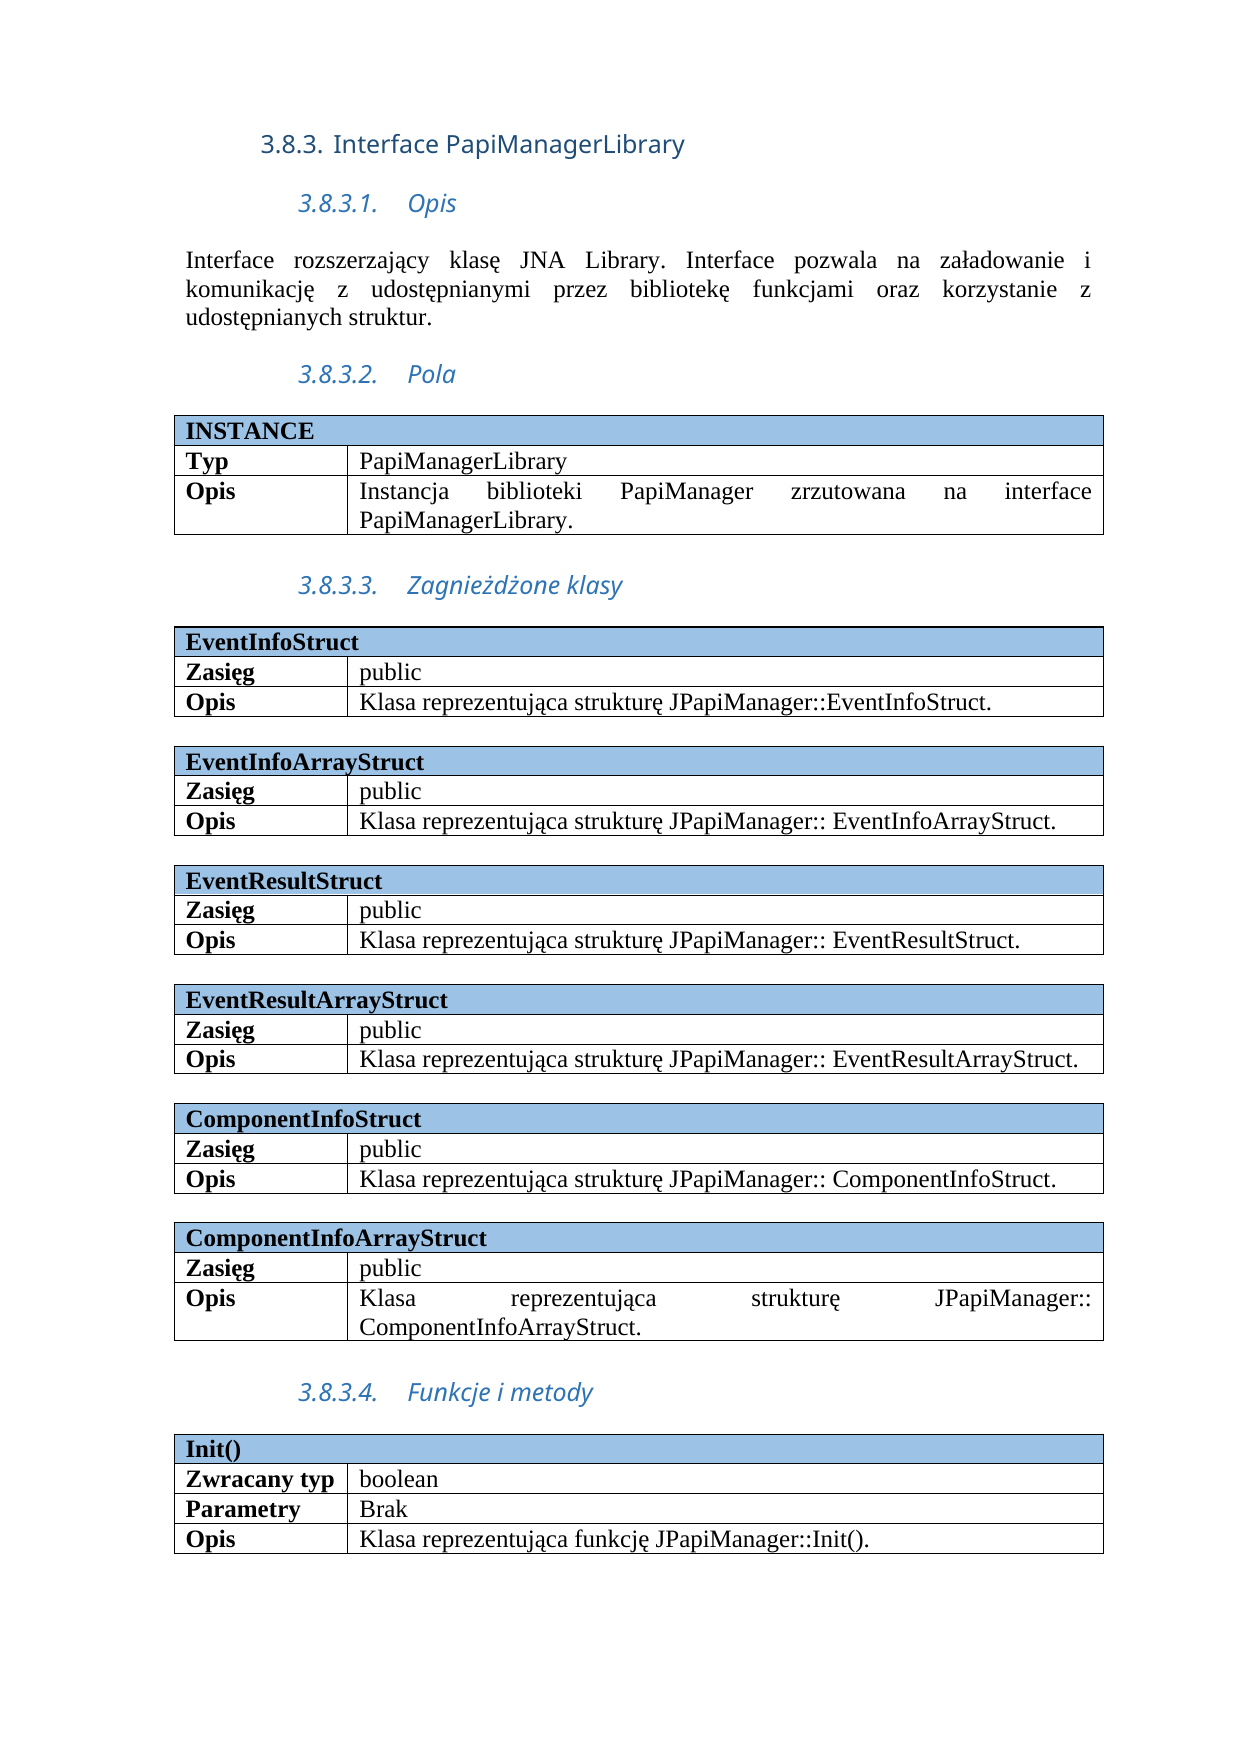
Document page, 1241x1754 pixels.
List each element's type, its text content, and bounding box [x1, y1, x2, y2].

table_cell Zasięg [175, 776, 347, 805]
table_cell Opis [175, 806, 347, 835]
table_cell Klasa reprezentująca strukturę JPapiManager:: EventInfoArrayStruct. [348, 806, 1103, 835]
table_header EventInfoArrayStruct [175, 747, 1103, 775]
table_cell public [348, 1015, 1103, 1043]
table_cell public [348, 657, 1103, 686]
table_header EventResultStruct [175, 866, 1103, 894]
table_header Init() [175, 1435, 1103, 1463]
table_cell Zasięg [175, 657, 347, 686]
table_cell Zasięg [175, 896, 347, 924]
table_cell Zasięg [175, 1015, 347, 1043]
table_cell Klasa reprezentująca strukturę JPapiManager:: EventResultStruct. [348, 925, 1103, 954]
table_cell Opis [175, 1524, 347, 1553]
table_cell Opis [175, 476, 347, 533]
table_cell Klasa reprezentująca strukturę JPapiManager:: ComponentInfoArrayStruct. [348, 1283, 1103, 1340]
table_cell Opis [175, 1164, 347, 1192]
table_header INSTANCE [175, 416, 1103, 445]
table_cell Zwracany typ [175, 1464, 347, 1493]
table_cell Instancja biblioteki PapiManager zrzutowana na interface PapiManagerLibrary. [348, 476, 1103, 533]
table_cell public [348, 1253, 1103, 1282]
text Interface rozszerzający klasę JNA Library. Interface pozwala na załadowanie i komunikację z udostępnianymi przez bibliotekę funkcjami oraz korzystanie z udostępnianych struktur. [185, 245, 1092, 331]
table_cell Opis [175, 1283, 347, 1340]
table_cell Opis [175, 1045, 347, 1073]
table_cell boolean [348, 1464, 1103, 1493]
subtitle Zagnieżdżone klasy [298, 567, 1092, 601]
table_cell Zasięg [175, 1253, 347, 1282]
table_cell Opis [175, 687, 347, 716]
table_cell Klasa reprezentująca strukturę JPapiManager::EventInfoStruct. [348, 687, 1103, 716]
table_cell Brak [348, 1494, 1103, 1523]
table_cell public [348, 776, 1103, 805]
table_header EventInfoStruct [175, 628, 1103, 656]
table_cell Klasa reprezentująca strukturę JPapiManager:: ComponentInfoStruct. [348, 1164, 1103, 1192]
subtitle Funkcje i metody [298, 1374, 1092, 1408]
table_header ComponentInfoStruct [175, 1104, 1103, 1133]
table_cell Parametry [175, 1494, 347, 1523]
subtitle Interface PapiManagerLibrary [260, 127, 1092, 161]
table_cell PapiManagerLibrary [348, 446, 1103, 475]
table_cell Opis [175, 925, 347, 954]
table_header EventResultArrayStruct [175, 985, 1103, 1014]
table_cell public [348, 896, 1103, 924]
subtitle Pola [298, 356, 1092, 390]
table_cell Klasa reprezentująca strukturę JPapiManager:: EventResultArrayStruct. [348, 1045, 1103, 1073]
table_cell public [348, 1134, 1103, 1163]
table_cell Klasa reprezentująca funkcję JPapiManager::Init(). [348, 1524, 1103, 1553]
table_cell Typ [175, 446, 347, 475]
table_cell Zasięg [175, 1134, 347, 1163]
subtitle Opis [298, 186, 1092, 220]
table_header ComponentInfoArrayStruct [175, 1223, 1103, 1252]
